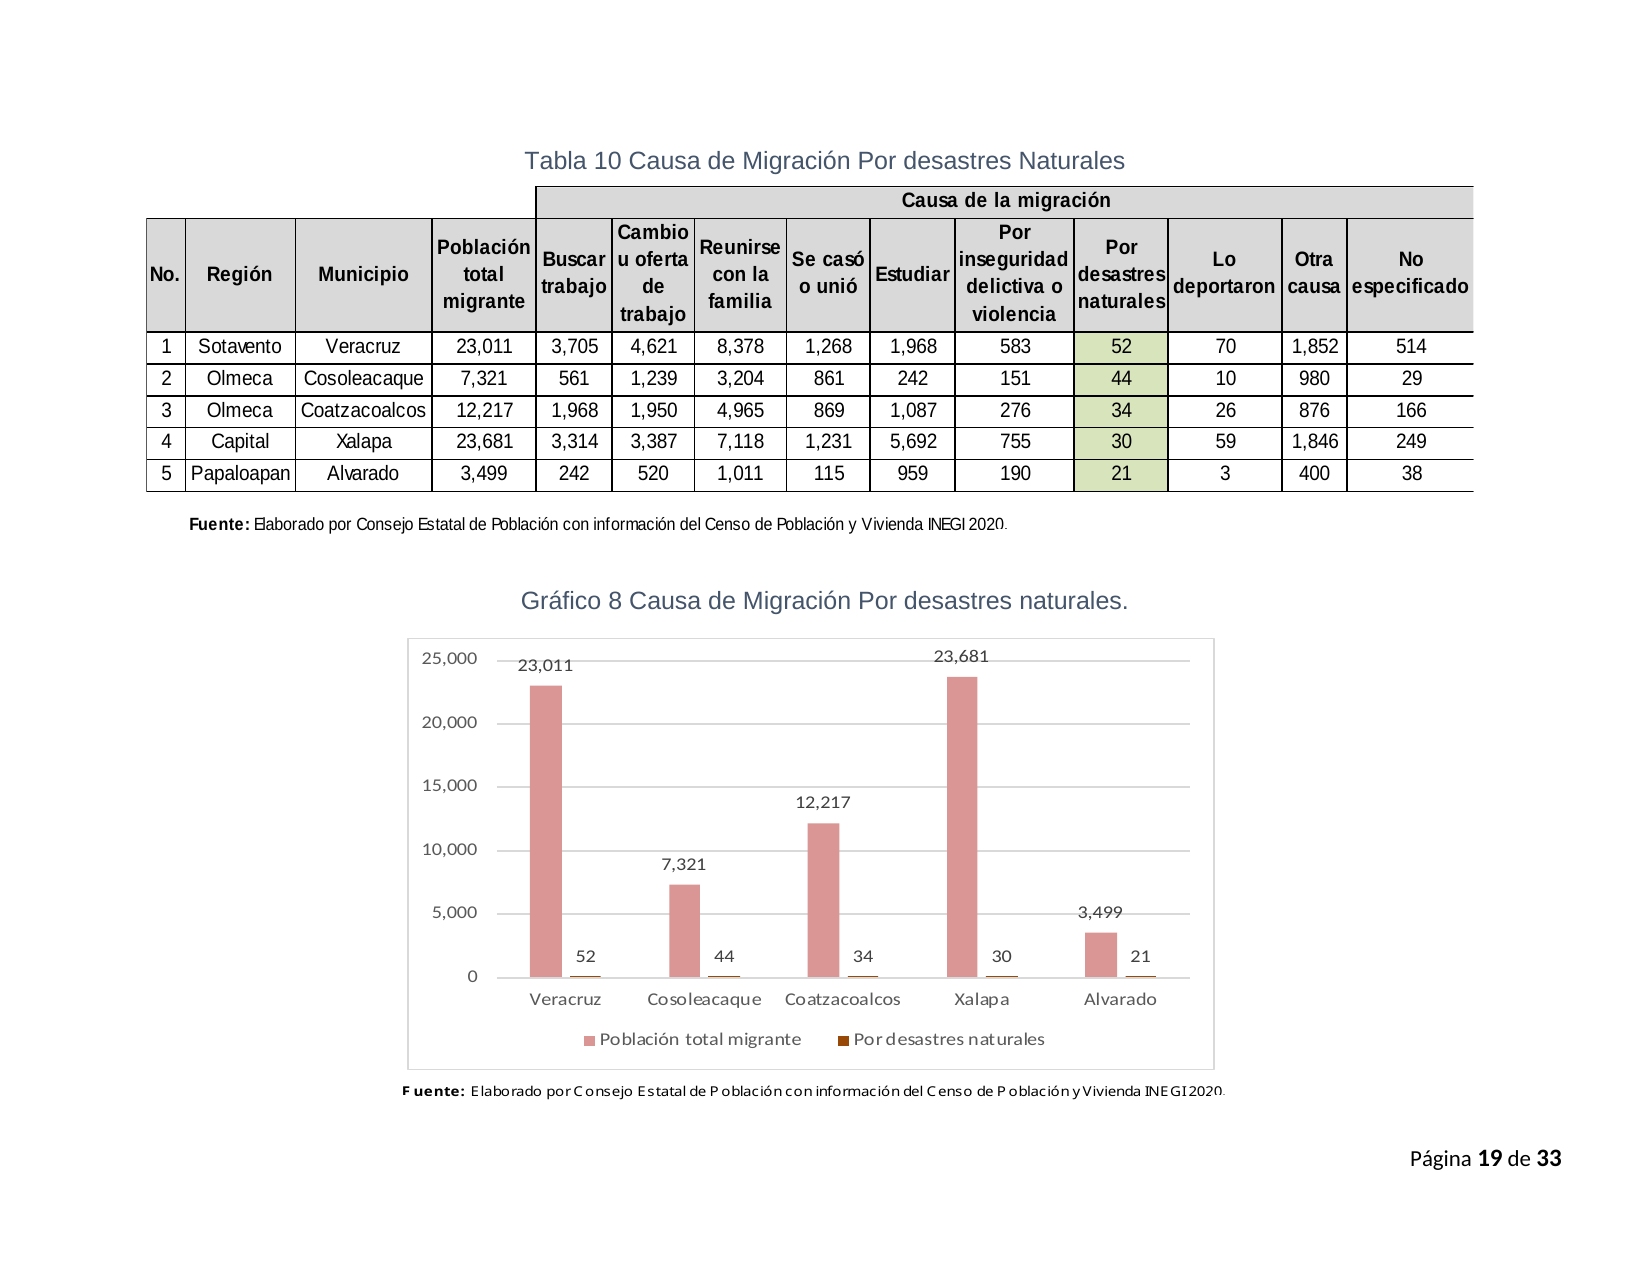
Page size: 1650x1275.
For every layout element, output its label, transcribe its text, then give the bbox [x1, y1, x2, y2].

text Tabla 10 Causa de Migración Por desastres Naturales [89, 146, 1561, 175]
text Gráfico 8 Causa de Migración Por desastres naturales. [89, 586, 1561, 615]
